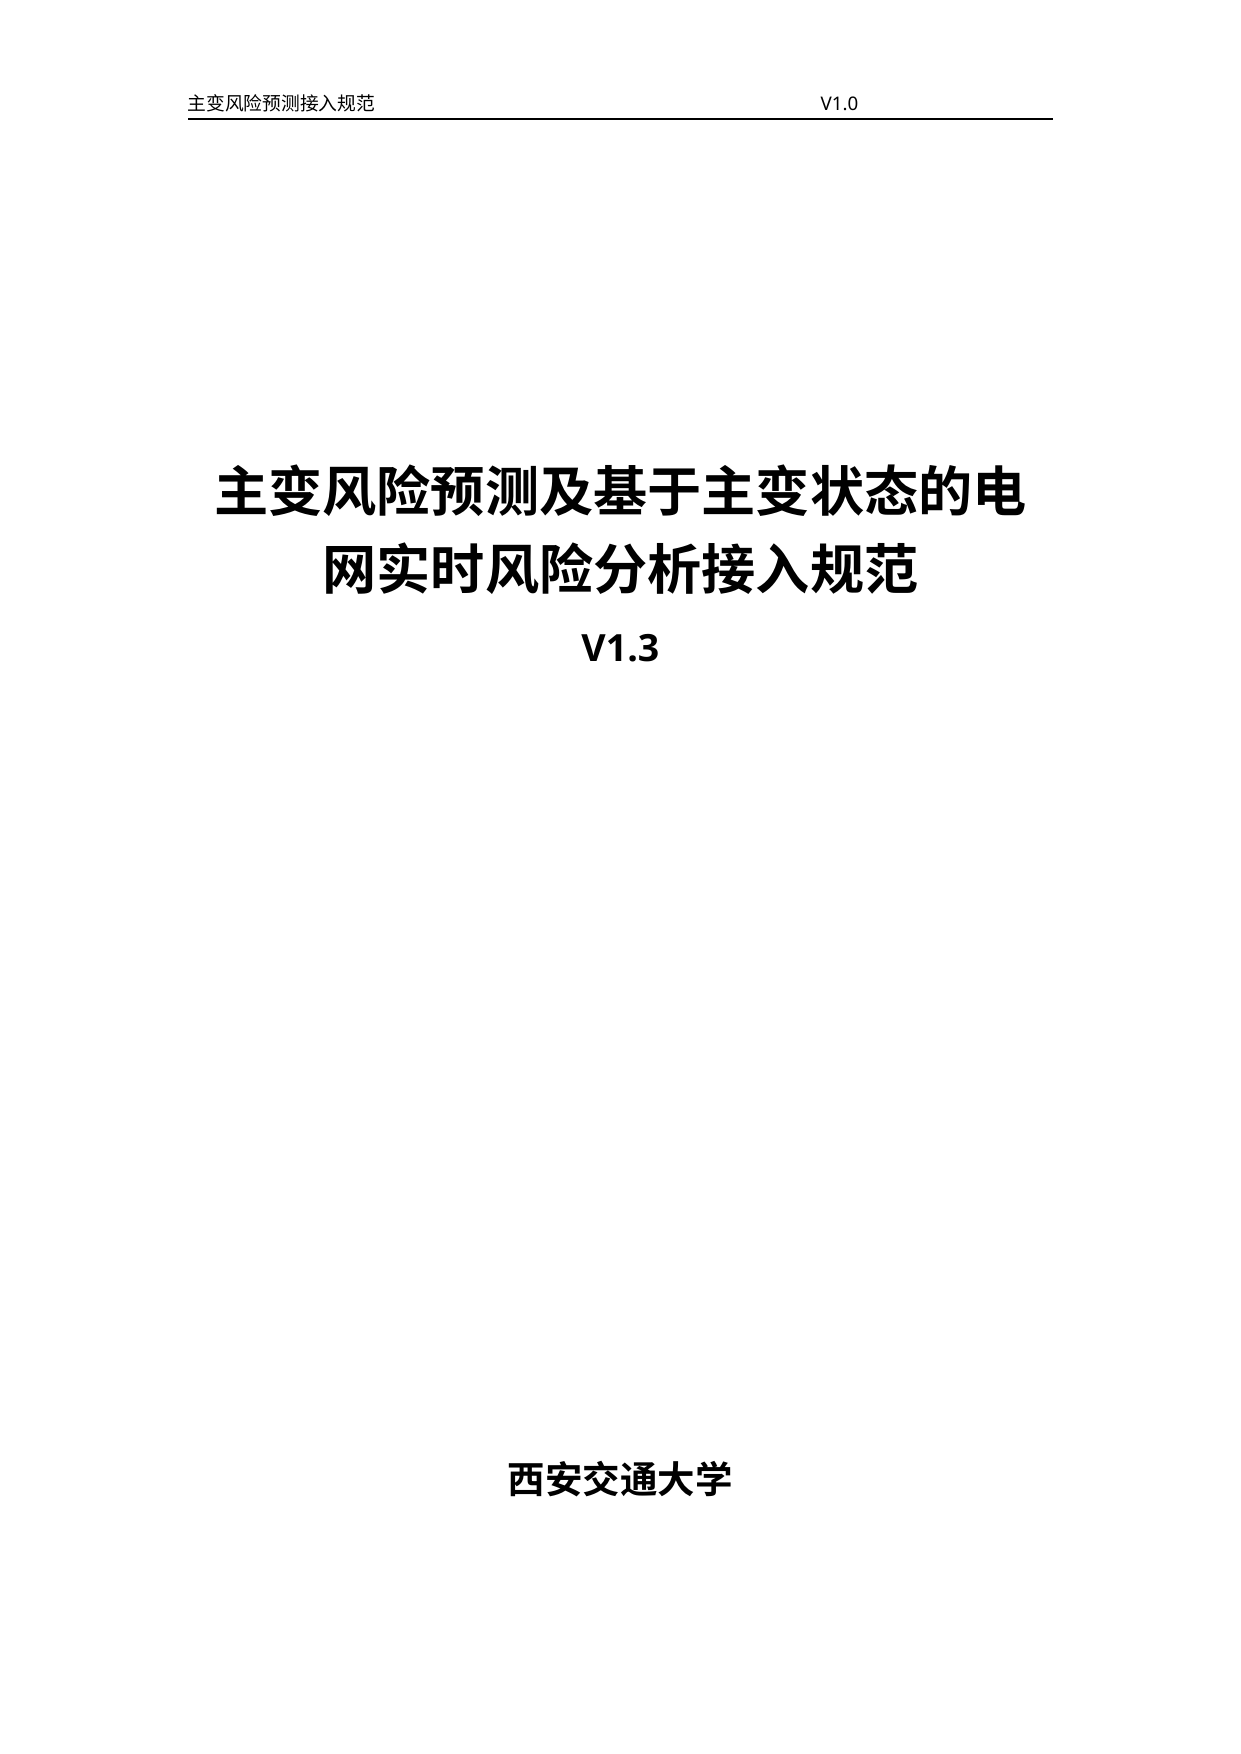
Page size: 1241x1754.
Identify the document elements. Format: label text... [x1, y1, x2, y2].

text 西安交通大学 [187, 1450, 1053, 1504]
text 主变风险预测及基于主变状态的电网实时风险分析接入规范 [187, 448, 1053, 605]
text V1.3 [187, 621, 1053, 672]
